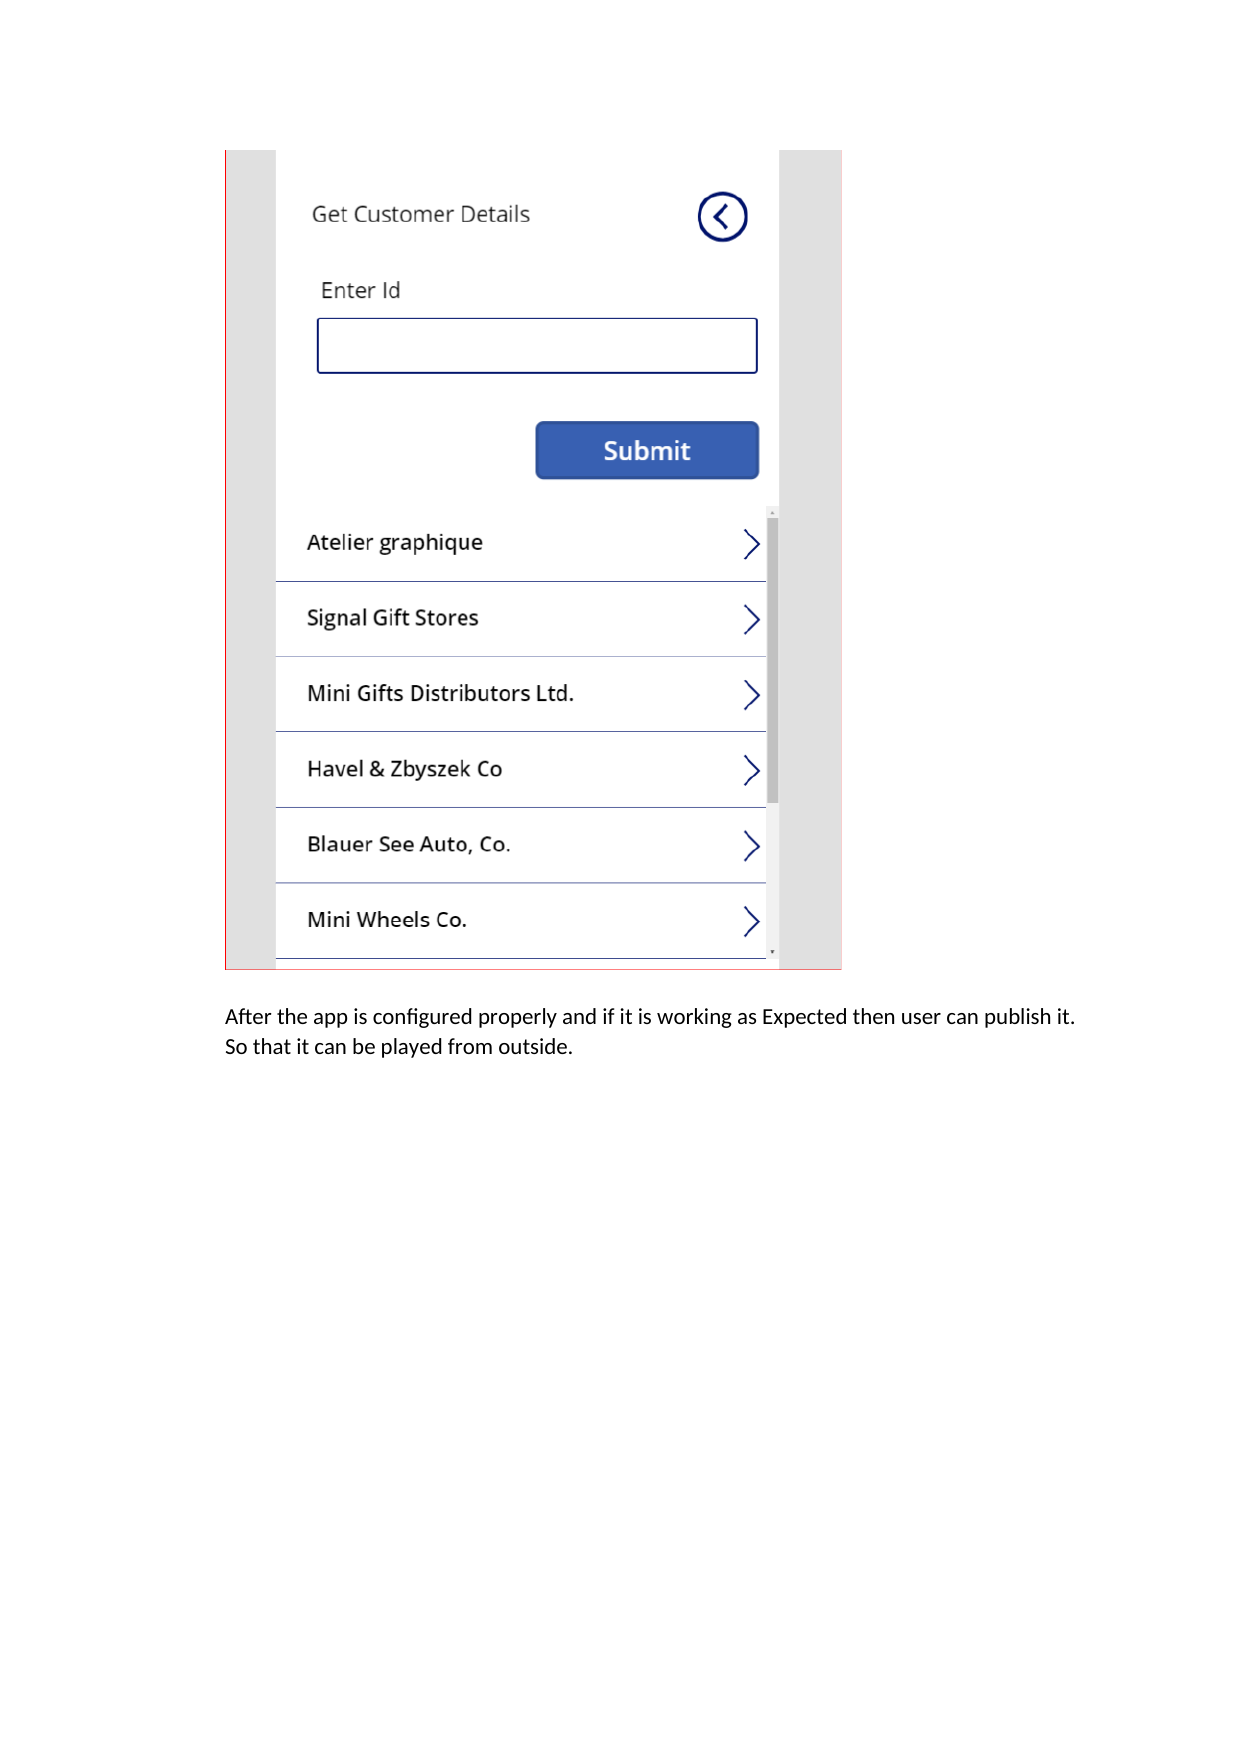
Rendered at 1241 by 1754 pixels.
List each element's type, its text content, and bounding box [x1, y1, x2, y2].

list After the app is configured properly and if it is working as Expected then user can publish it. So that it can be played from outside. [225, 1002, 1090, 1060]
picture [225, 150, 842, 970]
